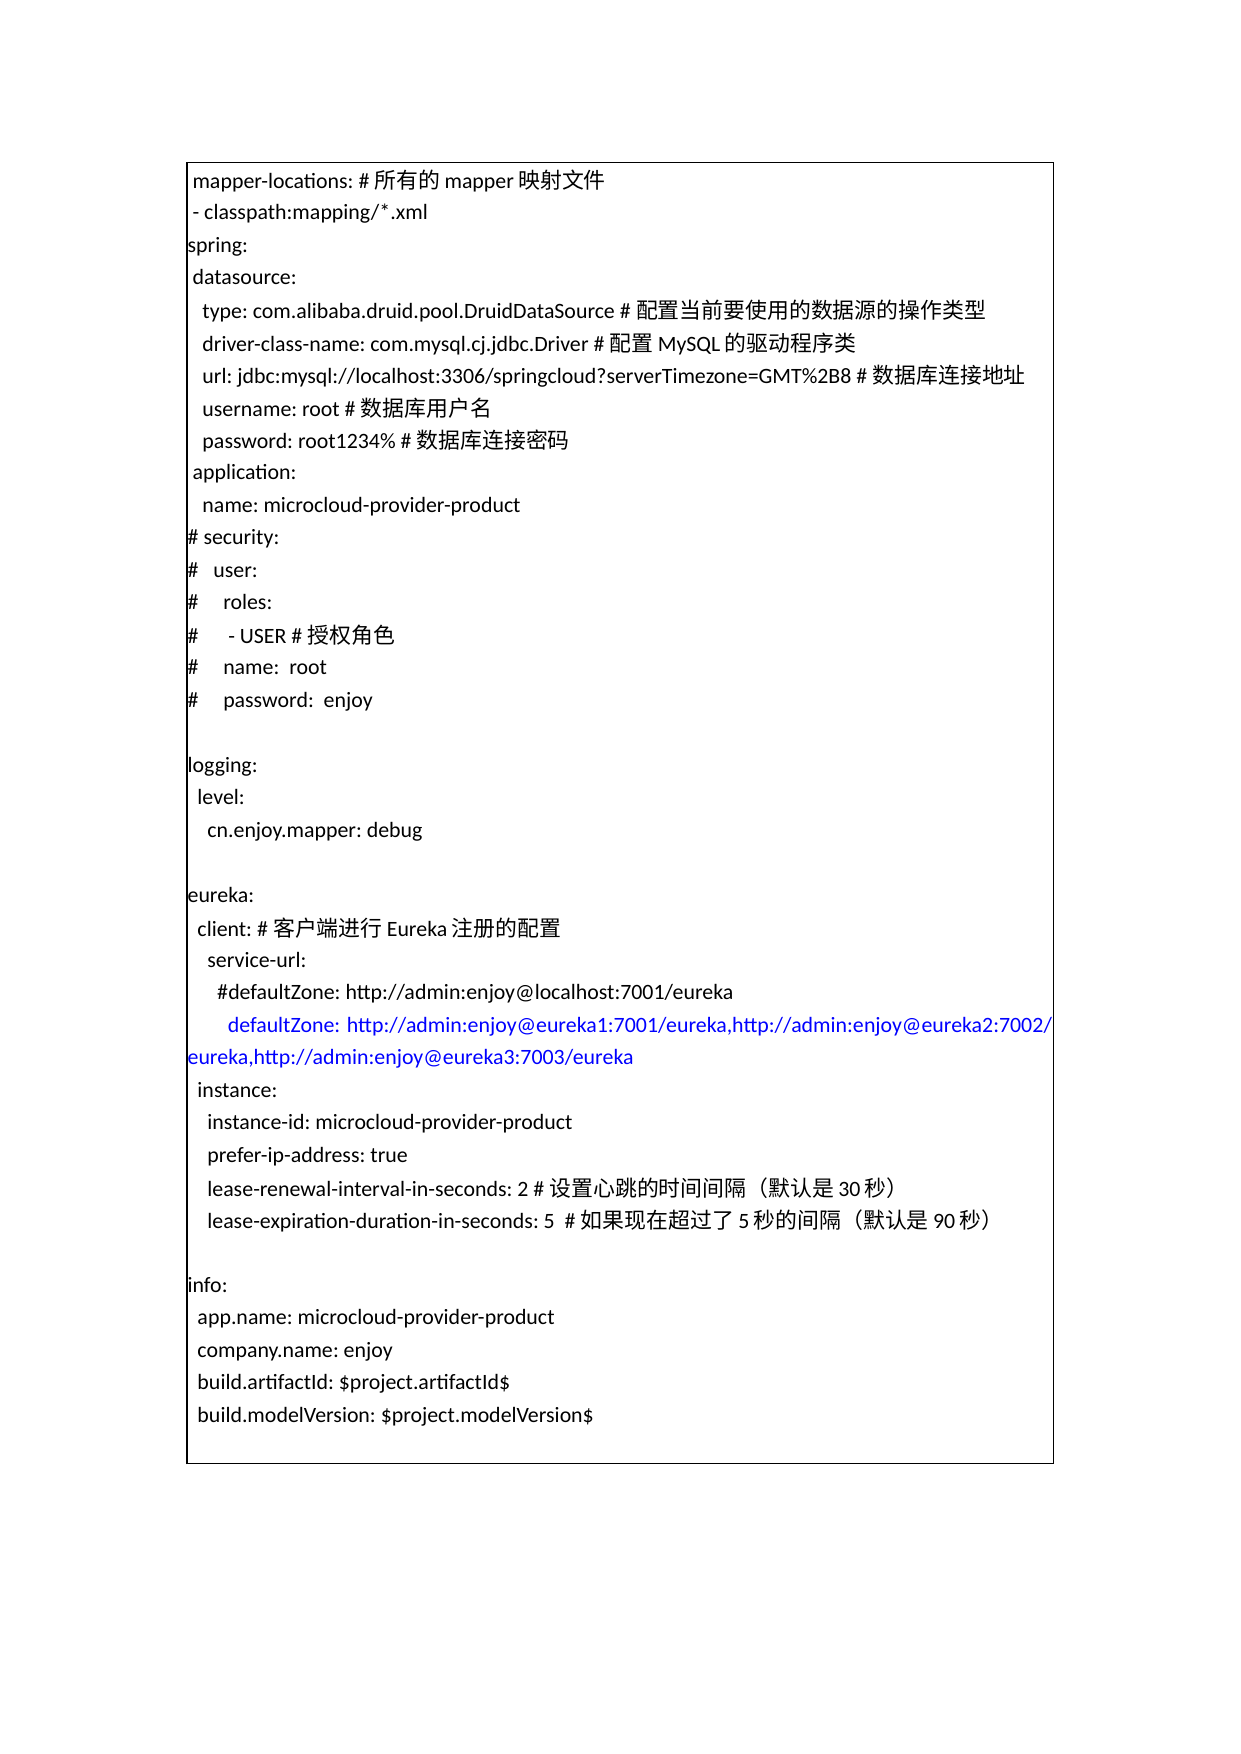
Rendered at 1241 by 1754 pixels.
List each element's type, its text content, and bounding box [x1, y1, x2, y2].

text info: [188, 1268, 1053, 1301]
text spring: [188, 228, 1053, 261]
text instance: [188, 1073, 1053, 1106]
text #defaultZone: http://admin:enjoy@localhost:7001/eureka [188, 976, 1053, 1008]
text # - USER # 授权角色 [188, 618, 1053, 651]
text # user: [188, 553, 1053, 586]
text company.name: enjoy [188, 1333, 1053, 1366]
text app.name: microcloud-provider-product [188, 1301, 1053, 1333]
text # password: enjoy [188, 683, 1053, 716]
text cn.enjoy.mapper: debug [188, 813, 1053, 846]
text # name: root [188, 651, 1053, 683]
text # roles: [188, 586, 1053, 618]
text - classpath:mapping/*.xml [188, 196, 1053, 228]
text mapper-locations: # 所有的mapper映射文件 [188, 163, 1053, 196]
text lease-renewal-interval-in-seconds: 2 # 设置心跳的时间间隔（默认是30秒） [188, 1171, 1053, 1203]
text username: root # 数据库用户名 [188, 391, 1053, 423]
text url: jdbc:mysql://localhost:3306/springcloud?serverTimezone=GMT%2B8 # 数据库连接地址 [188, 358, 1053, 391]
text driver-class-name: com.mysql.cj.jdbc.Driver # 配置MySQL的驱动程序类 [188, 326, 1053, 358]
text build.artifactId: $project.artifactId$ [188, 1366, 1053, 1398]
text client: # 客户端进行Eureka注册的配置 [188, 911, 1053, 943]
text service-url: [188, 943, 1053, 976]
text eureka: [188, 878, 1053, 911]
text prefer-ip-address: true [188, 1138, 1053, 1171]
text type: com.alibaba.druid.pool.DruidDataSource # 配置当前要使用的数据源的操作类型 [188, 293, 1053, 326]
text level: [188, 781, 1053, 813]
text defaultZone: http://admin:enjoy@eureka1:7001/eureka,http://admin:enjoy@eureka2:7002/eureka,http://admin:enjoy@eureka3:7003/eureka [188, 1008, 1053, 1073]
text password: root1234% # 数据库连接密码 [188, 423, 1053, 456]
text build.modelVersion: $project.modelVersion$ [188, 1398, 1053, 1431]
text application: [188, 456, 1053, 488]
text instance-id: microcloud-provider-product [188, 1106, 1053, 1138]
text datasource: [188, 261, 1053, 293]
text # security: [188, 521, 1053, 553]
text lease-expiration-duration-in-seconds: 5 # 如果现在超过了5秒的间隔（默认是90秒） [188, 1203, 1053, 1236]
text logging: [188, 748, 1053, 781]
text name: microcloud-provider-product [188, 488, 1053, 521]
